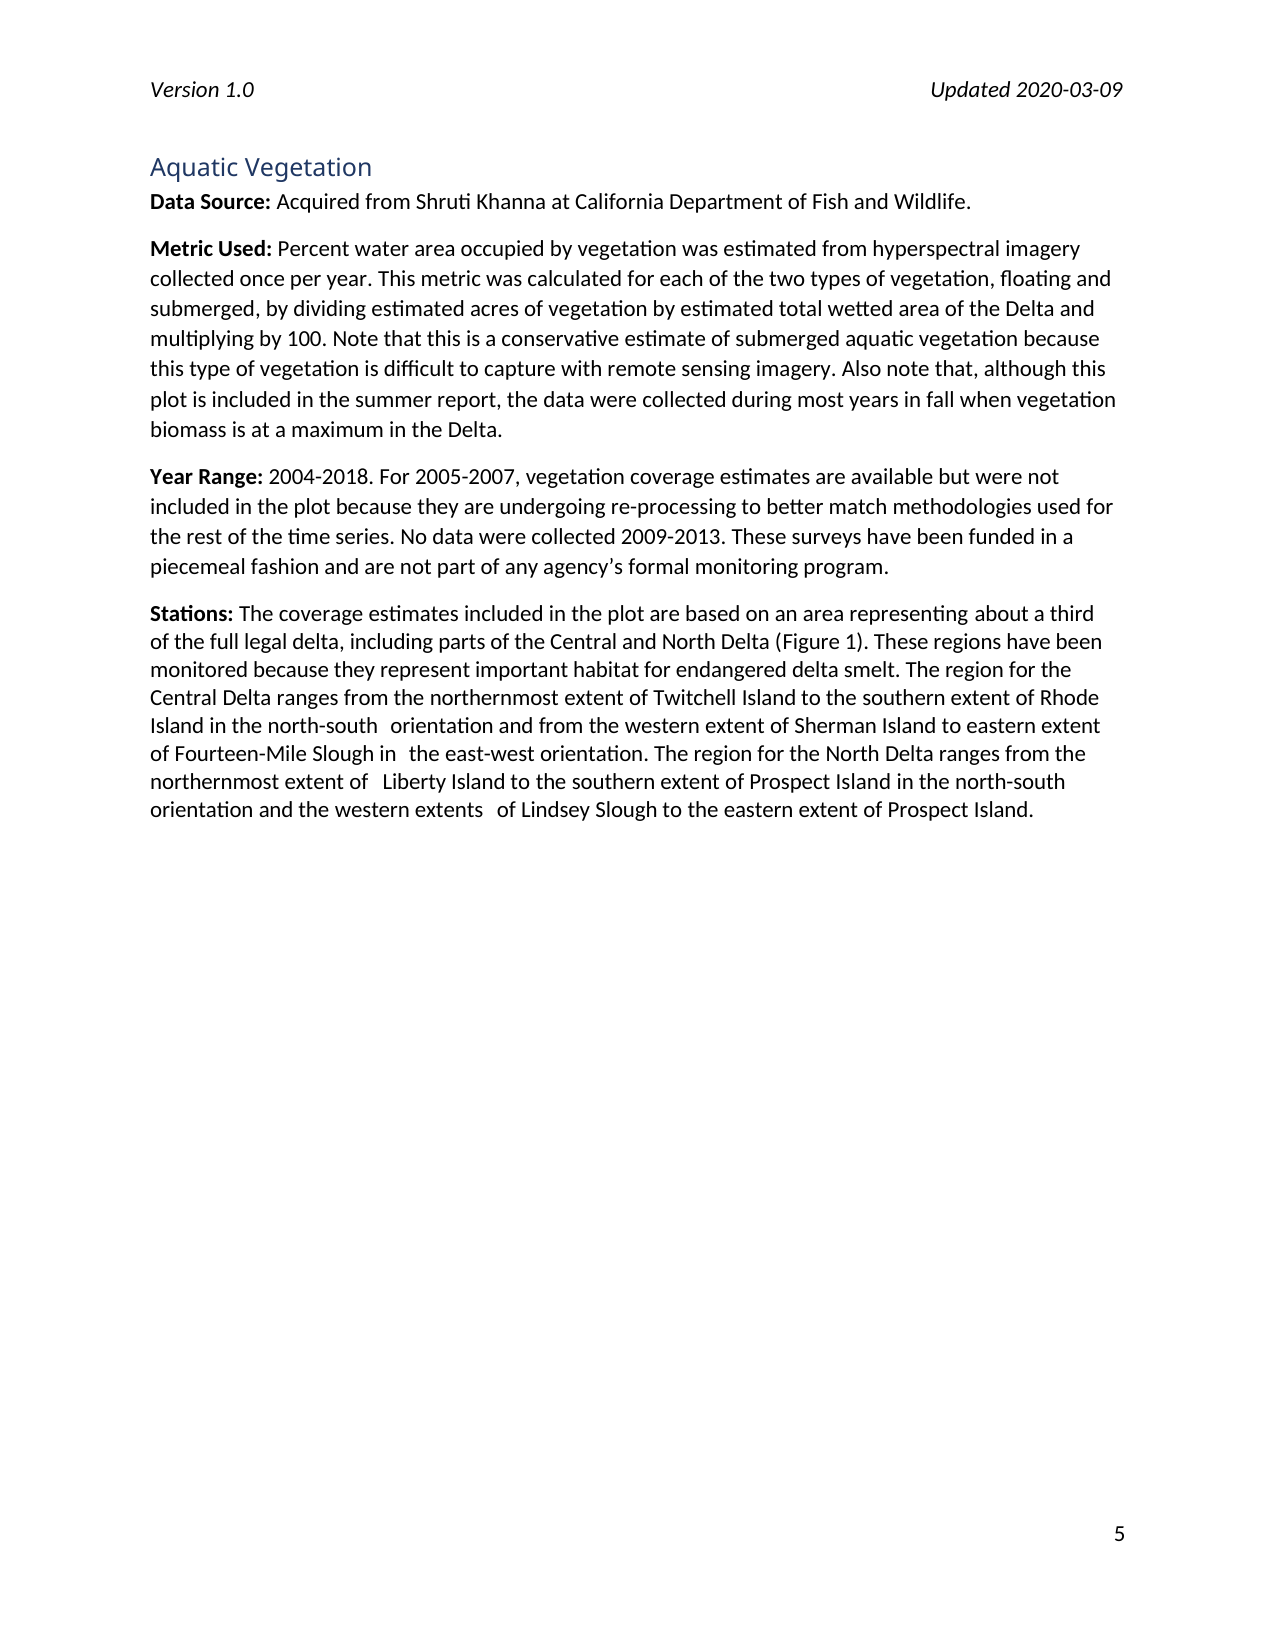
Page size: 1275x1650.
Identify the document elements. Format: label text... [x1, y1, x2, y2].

text Data Source: Acquired from Shruti Khanna at California Department of Fish and Wildlife. [150, 187, 1125, 215]
text Stations: The coverage estimates included in the plot are based on an area representing about a third of the full legal delta, including parts of the Central and North Delta (Figure 1). These regions have been monitored because they represent important habitat for endangered delta smelt. The region for the Central Delta ranges from the northernmost extent of Twitchell Island to the southern extent of Rhode Island in the north-south orientation and from the western extent of Sherman Island to eastern extent of Fourteen-Mile Slough in the east-west orientation. The region for the North Delta ranges from the northernmost extent of Liberty Island to the southern extent of Prospect Island in the north-south orientation and the western extents of Lindsey Slough to the eastern extent of Prospect Island. [150, 599, 1106, 823]
text Year Range: 2004-2018. For 2005-2007, vegetation coverage estimates are available but were not included in the plot because they are undergoing re-processing to better match methodologies used for the rest of the time series. No data were collected 2009-2013. These surveys have been funded in a piecemeal fashion and are not part of any agency’s formal monitoring program. [150, 462, 1125, 580]
text Metric Used: Percent water area occupied by vegetation was estimated from hyperspectral imagery collected once per year. This metric was calculated for each of the two types of vegetation, floating and submerged, by dividing estimated acres of vegetation by estimated total wetted area of the Delta and multiplying by 100. Note that this is a conservative estimate of submerged aquatic vegetation because this type of vegetation is difficult to capture with remote sensing imagery. Also note that, although this plot is included in the summer report, the data were collected during most years in fall when vegetation biomass is at a maximum in the Delta. [150, 234, 1125, 443]
subtitle Aquatic Vegetation [150, 150, 1125, 184]
